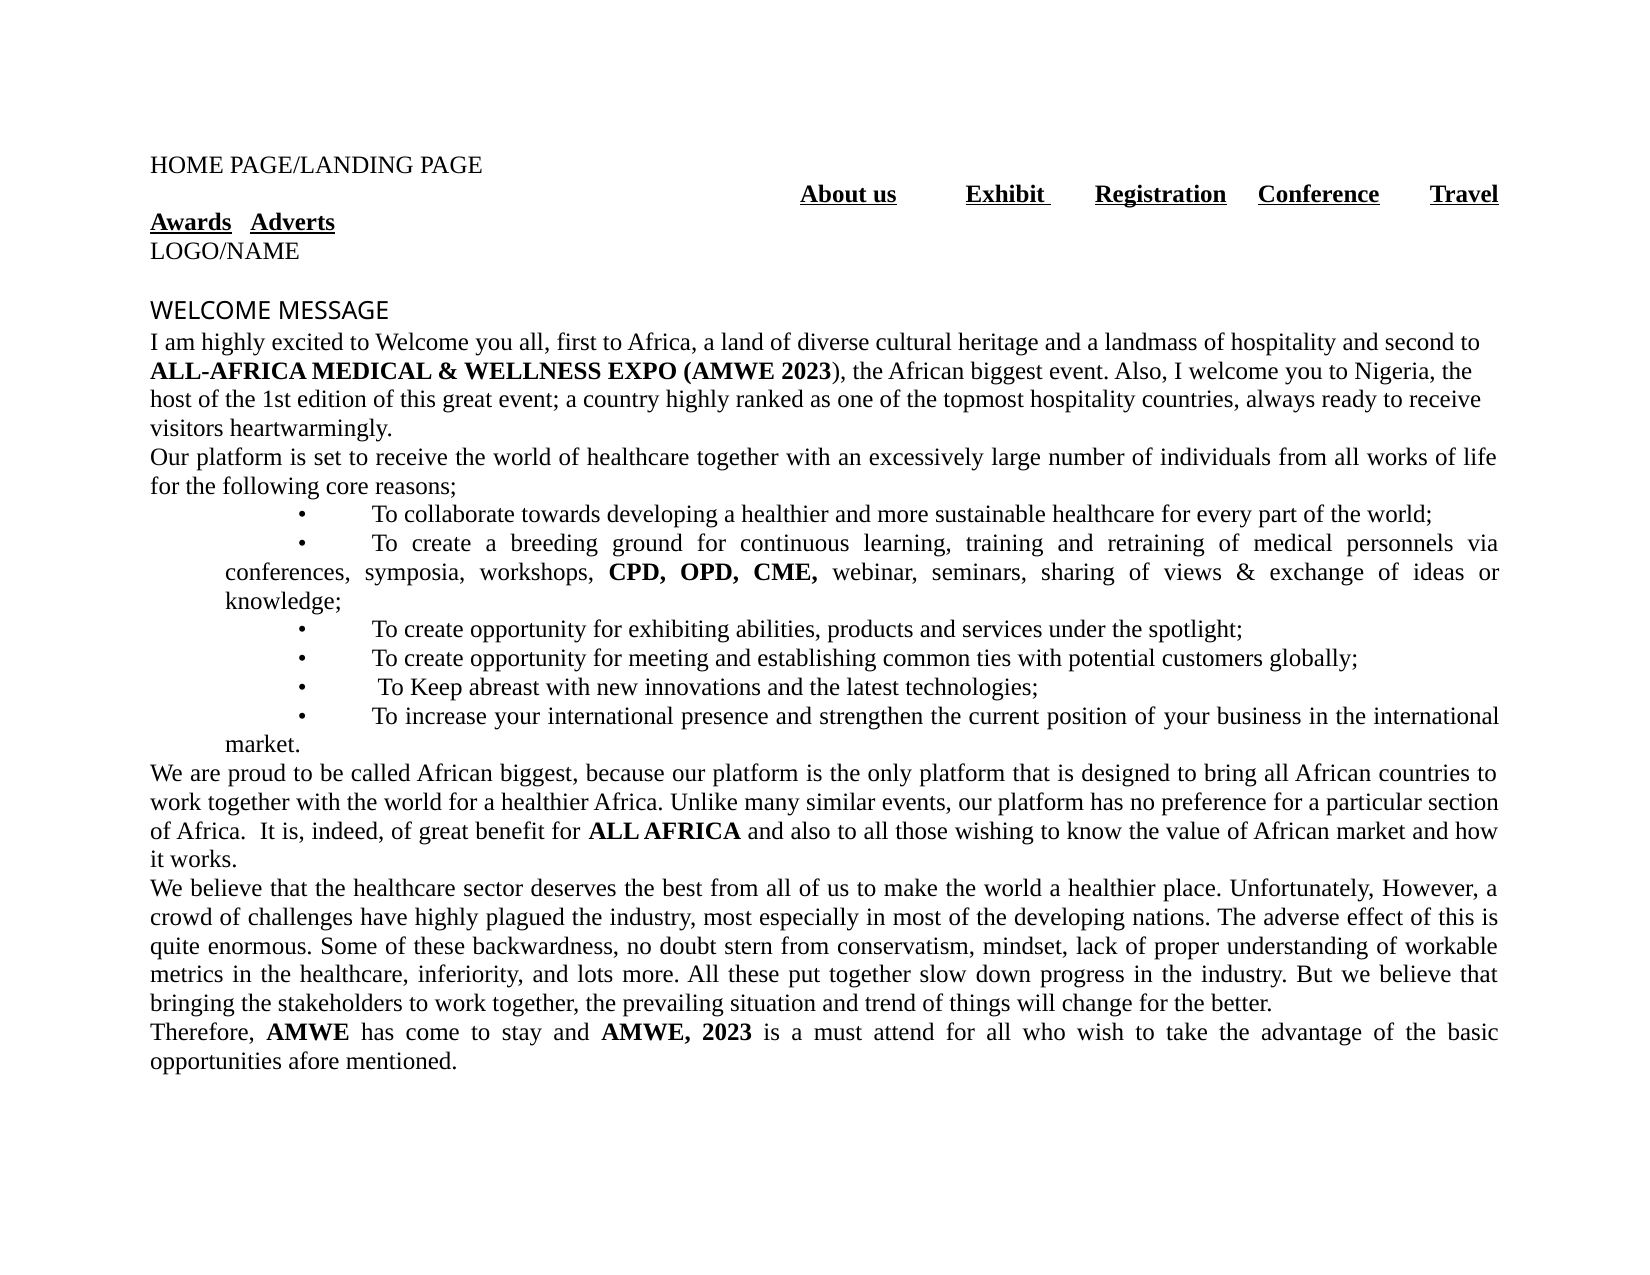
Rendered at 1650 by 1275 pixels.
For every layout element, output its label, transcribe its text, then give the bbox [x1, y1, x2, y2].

text • To create a breeding ground for continuous learning, training and retraining of medical personnels via conferences, symposia, workshops, CPD, OPD, CME, webinar, seminars, sharing of views & exchange of ideas or knowledge; [225, 788, 1500, 874]
text • To increase your international presence and strengthen the current position of your business in the international market. [225, 960, 1500, 1018]
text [150, 1018, 1500, 1075]
text Safe the Date: 30th – 31st August, 2023 [150, 179, 1500, 207]
text HOME PAGE/LANDING PAGE [150, 409, 1500, 437]
text LOGO/NAME [150, 495, 1500, 524]
text WELCOME MESSAGE [150, 552, 1500, 587]
text Our platform is set to receive the world of healthcare together with an excessively large number of individuals from all works of life for the following core reasons; [150, 702, 1500, 759]
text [150, 150, 1500, 179]
text I am highly excited to Welcome you all, first to Africa, a land of diverse cultural heritage and a landmass of hospitality and second to ALL-AFRICA MEDICAL & WELLNESS EXPO (AMWE 2023), the African biggest event. Also, I welcome you to Nigeria, the host of the 1st edition of this great event; a country highly ranked as one of the topmost hospitality countries, always ready to receive visitors heartwarmingly. [150, 587, 1500, 702]
text • To collaborate towards developing a healthier and more sustainable healthcare for every part of the world; [225, 759, 1500, 788]
text • To Keep abreast with new innovations and the latest technologies; [225, 932, 1500, 960]
text About us Exhibit Registration Conference Travel Awards Adverts [150, 437, 1500, 495]
text • To create opportunity for meeting and establishing common ties with potential customers globally; [225, 903, 1500, 932]
text • To create opportunity for exhibiting abilities, products and services under the spotlight; [225, 874, 1500, 903]
